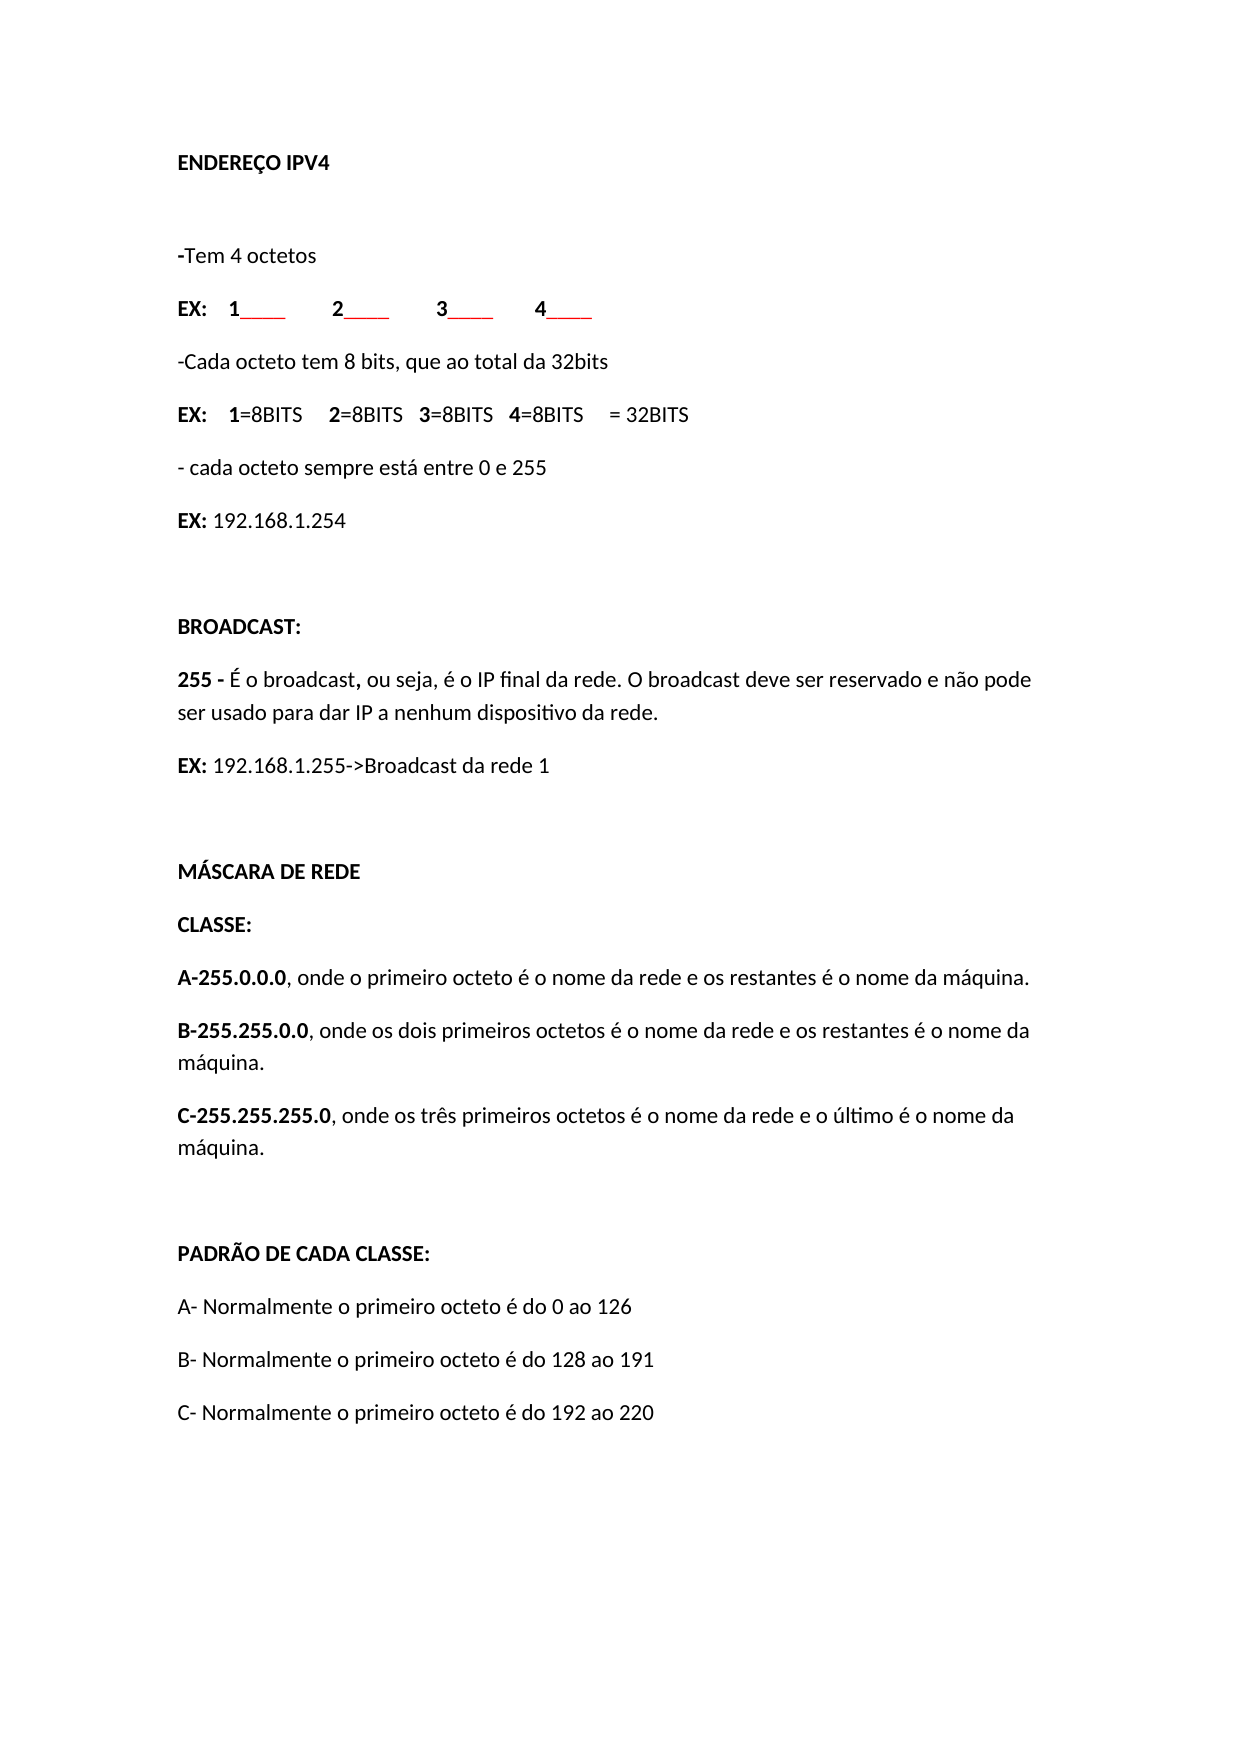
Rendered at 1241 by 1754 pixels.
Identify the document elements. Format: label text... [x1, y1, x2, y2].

text B-255.255.0.0, onde os dois primeiros octetos é o nome da rede e os restantes é o nome da máquina. [177, 1016, 1063, 1076]
text C-255.255.255.0, onde os três primeiros octetos é o nome da rede e o último é o nome da máquina. [177, 1101, 1063, 1161]
text C- Normalmente o primeiro octeto é do 192 ao 220 [177, 1398, 1063, 1426]
text ENDEREÇO IPV4 [177, 148, 1063, 176]
text EX: 192.168.1.254 [177, 506, 1063, 534]
text EX: 1=8BITS 2=8BITS 3=8BITS 4=8BITS = 32BITS [177, 400, 1063, 428]
text EX: 1____ 2____ 3____ 4____ [177, 294, 1063, 322]
text PADRÃO DE CADA CLASSE: [177, 1239, 1063, 1267]
text EX: 192.168.1.255->Broadcast da rede 1 [177, 751, 1063, 779]
text A-255.0.0.0, onde o primeiro octeto é o nome da rede e os restantes é o nome da máquina. [177, 963, 1063, 991]
text 255 - É o broadcast, ou seja, é o IP final da rede. O broadcast deve ser reservado e não pode ser usado para dar IP a nenhum dispositivo da rede. [177, 666, 1063, 726]
text -Tem 4 octetos [177, 241, 1063, 269]
text A- Normalmente o primeiro octeto é do 0 ao 126 [177, 1292, 1063, 1320]
text MÁSCARA DE REDE [177, 857, 1063, 885]
text BROADCAST: [177, 612, 1063, 641]
text - cada octeto sempre está entre 0 e 255 [177, 453, 1063, 481]
text CLASSE: [177, 910, 1063, 938]
text B- Normalmente o primeiro octeto é do 128 ao 191 [177, 1345, 1063, 1373]
text -Cada octeto tem 8 bits, que ao total da 32bits [177, 347, 1063, 375]
